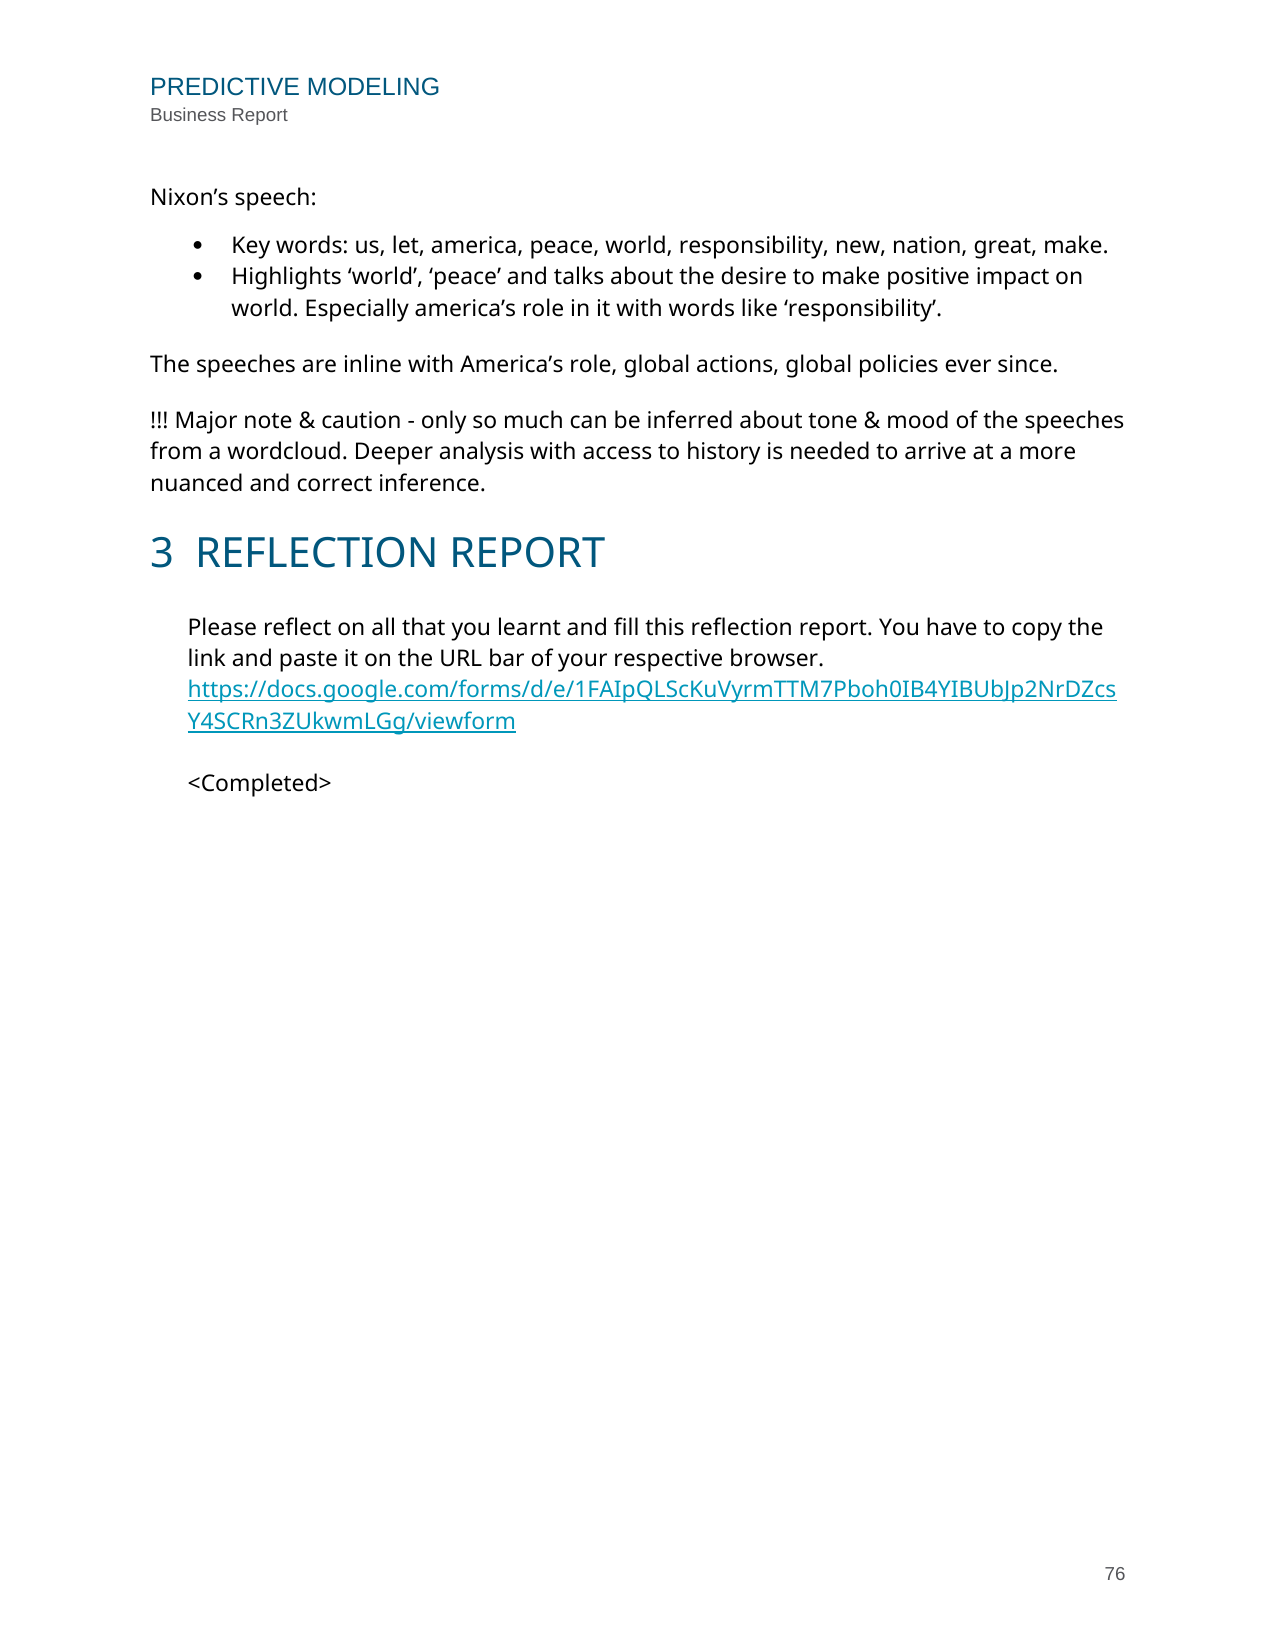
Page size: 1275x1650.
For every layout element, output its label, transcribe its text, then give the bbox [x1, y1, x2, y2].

text The speeches are inline with America’s role, global actions, global policies ever since. [150, 348, 1125, 379]
list Please reflect on all that you learnt and fill this reflection report. You have to copy the link and paste it on the URL bar of your respective browser. https://docs.google.com/forms/d/e/1FAIpQLScKuVyrmTTM7Pboh0IB4YIBUbJp2NrDZcsY4SCRn3ZUkwmLGg/viewform [187, 611, 1125, 736]
subtitle Reflection Report [150, 523, 1125, 579]
list Key words: us, let, america, peace, world, responsibility, new, nation, great, make. [194, 229, 1125, 260]
text !!! Major note & caution - only so much can be inferred about tone & mood of the speeches from a wordcloud. Deeper analysis with access to history is needed to arrive at a more nuanced and correct inference. [150, 404, 1125, 498]
text Nixon’s speech: [150, 181, 1125, 212]
list Highlights ‘world’, ‘peace’ and talks about the desire to make positive impact on world. Especially america’s role in it with words like ‘responsibility’. [194, 260, 1125, 323]
list <Completed> [187, 767, 1125, 798]
